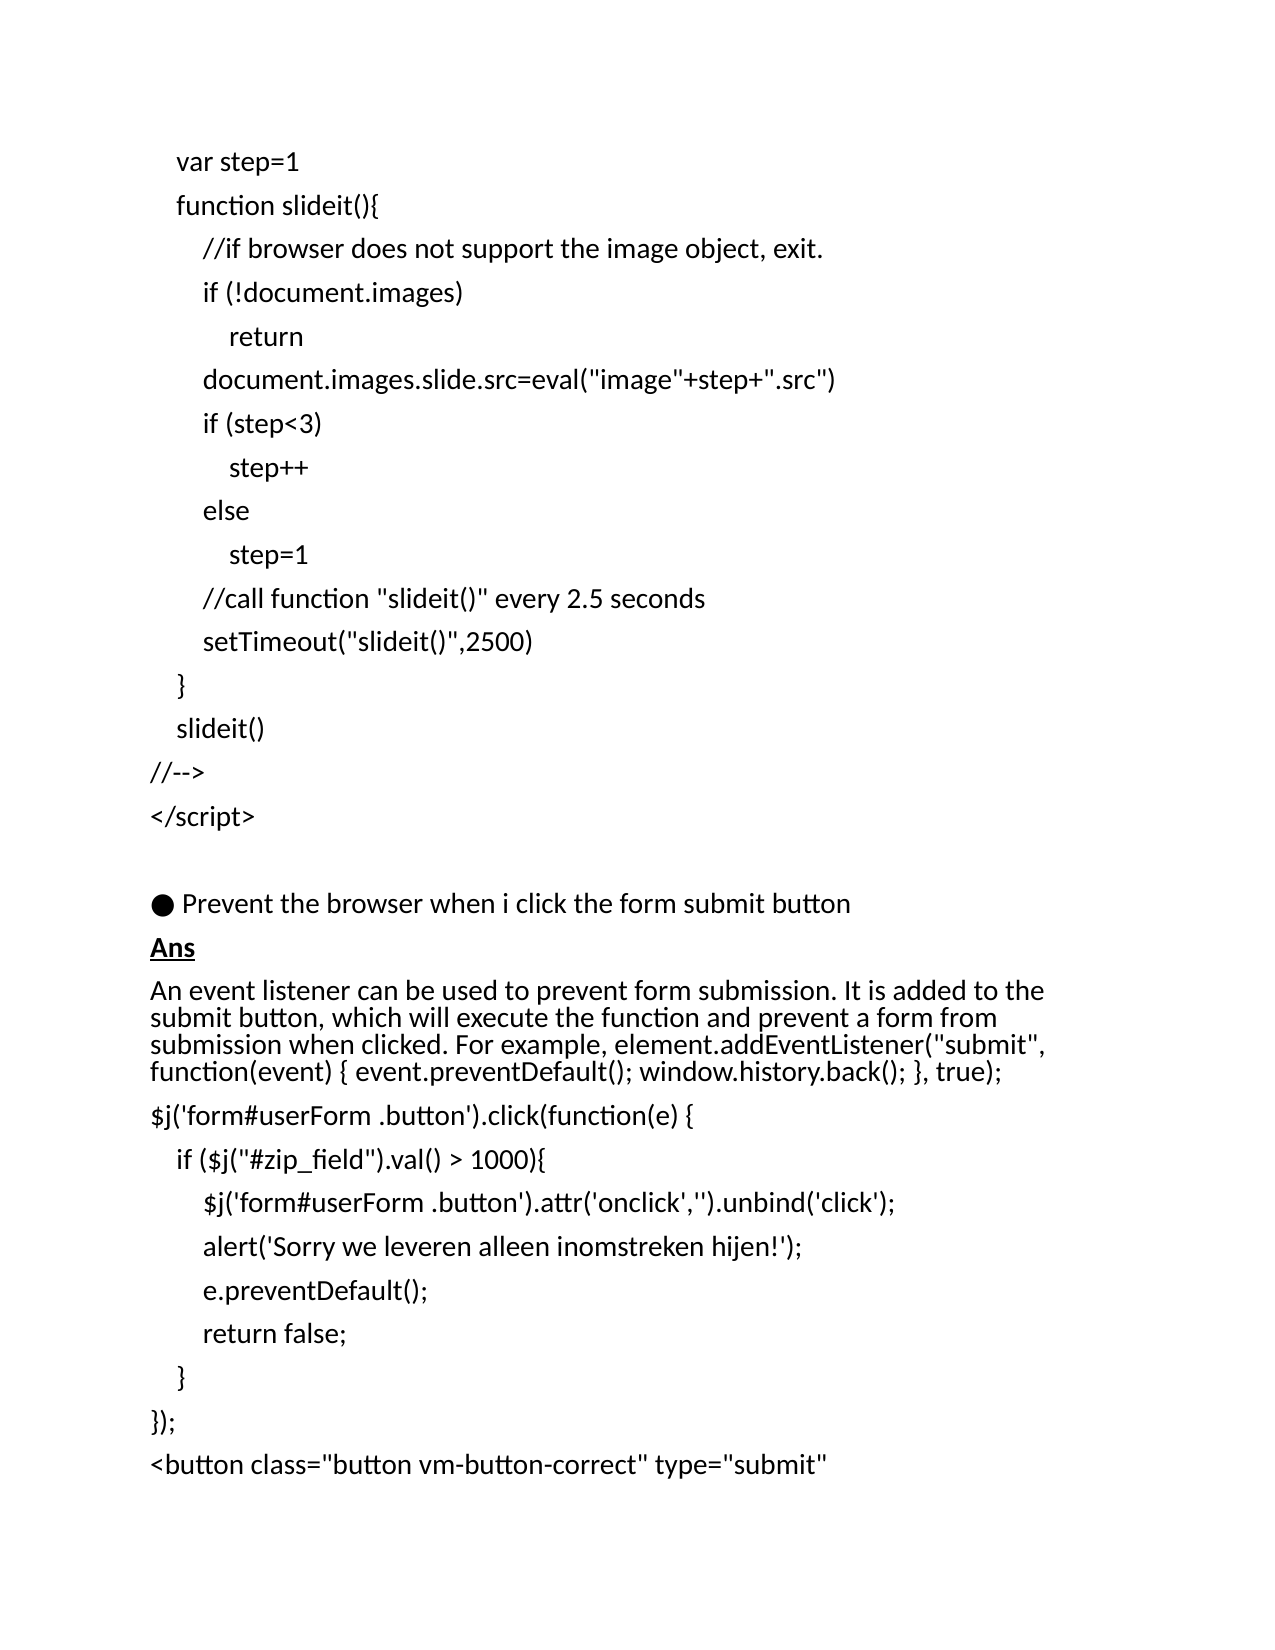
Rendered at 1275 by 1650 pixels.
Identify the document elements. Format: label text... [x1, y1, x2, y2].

text if (step<3) [150, 412, 1125, 439]
text $j('form#userForm .button').click(function(e) { [150, 1104, 1125, 1131]
text var step=1 [150, 150, 1125, 177]
text }); [150, 1409, 1125, 1436]
text else [150, 499, 1125, 526]
text Ans [150, 936, 1125, 963]
text </script> [150, 805, 1125, 832]
text alert('Sorry we leveren alleen inomstreken hijen!'); [150, 1235, 1125, 1262]
text //call function "slideit()" every 2.5 seconds [150, 586, 1125, 613]
text step=1 [150, 543, 1125, 570]
text slideit() [150, 717, 1125, 744]
text <button class="button vm-button-correct" type="submit" [150, 1453, 1125, 1480]
text document.images.slide.src=eval("image"+step+".src") [150, 368, 1125, 395]
text setTimeout("slideit()",2500) [150, 630, 1125, 657]
text //--> [150, 761, 1125, 788]
text } [150, 1366, 1125, 1393]
text } [150, 674, 1125, 701]
text if (!document.images) [150, 281, 1125, 308]
text An event listener can be used to prevent form submission. It is added to the submit button, which will execute the function and prevent a form from submission when clicked. For example, element.addEventListener("submit", function(event) { event.preventDefault(); window.history.back(); }, true); [150, 979, 1125, 1087]
text e.preventDefault(); [150, 1278, 1125, 1305]
text return [150, 324, 1125, 352]
text //if browser does not support the image object, exit. [150, 237, 1125, 264]
text step++ [150, 456, 1125, 482]
text function slideit(){ [150, 194, 1125, 221]
text $j('form#userForm .button').attr('onclick','').unbind('click'); [150, 1191, 1125, 1218]
text return false; [150, 1322, 1125, 1349]
text ● Prevent the browser when i click the form submit button [150, 892, 1125, 919]
text if ($j("#zip_field").val() > 1000){ [150, 1147, 1125, 1174]
